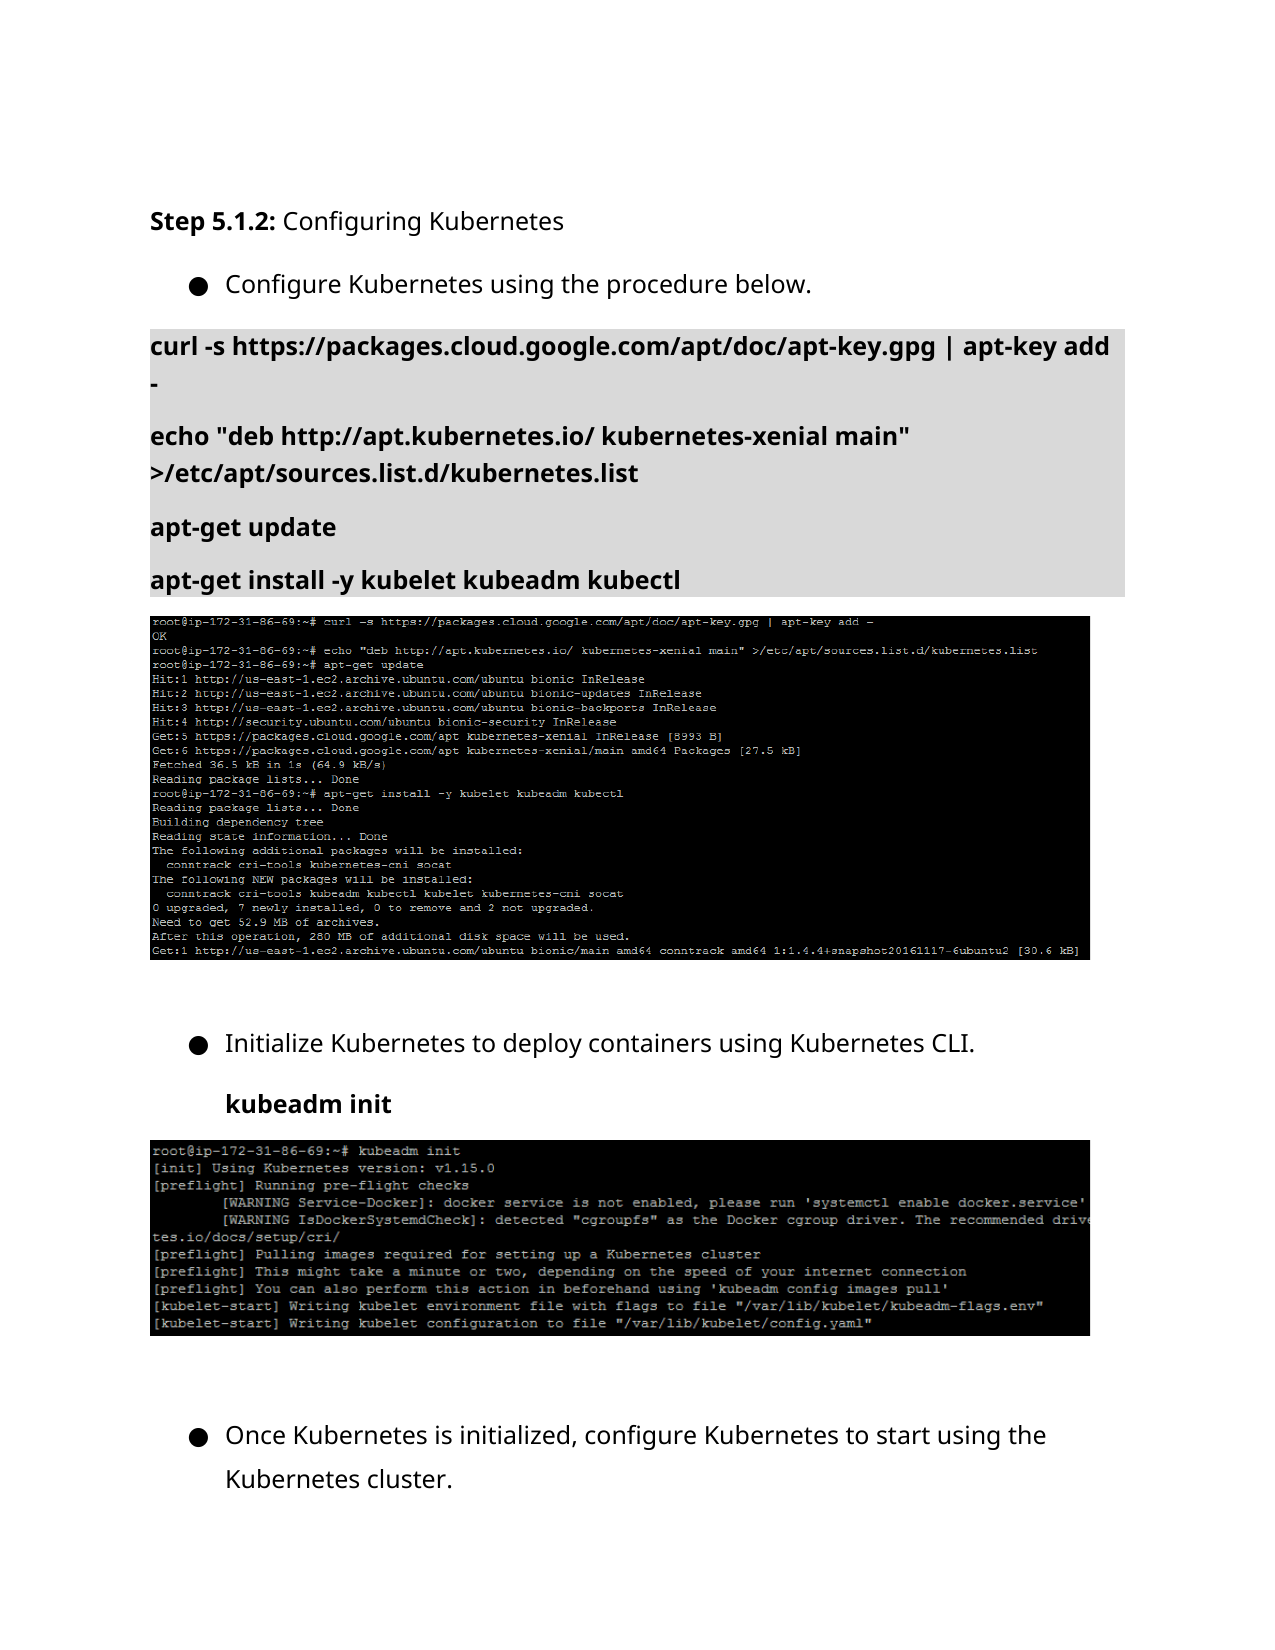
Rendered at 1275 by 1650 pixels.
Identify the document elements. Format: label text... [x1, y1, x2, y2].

list Configure Kubernetes using the procedure below. [187, 257, 1125, 308]
picture [150, 1140, 1091, 1336]
text kubeadm init [225, 1087, 1125, 1121]
text echo "deb http://apt.kubernetes.io/ kubernetes-xenial main" >/etc/apt/sources.list.d/kubernetes.list [150, 419, 1125, 490]
text Step 5.1.2: Configuring Kubernetes [150, 203, 1125, 237]
text curl -s https://packages.cloud.google.com/apt/doc/apt-key.gpg | apt-key add - [150, 329, 1125, 400]
list Once Kubernetes is initialized, configure Kubernetes to start using the Kubernetes cluster. [187, 1408, 1125, 1496]
text apt-get update [150, 509, 1125, 543]
picture [150, 616, 1091, 960]
text apt-get install -y kubelet kubeadm kubectl [150, 563, 1125, 597]
list Initialize Kubernetes to deploy containers using Kubernetes CLI. [187, 1015, 1125, 1066]
